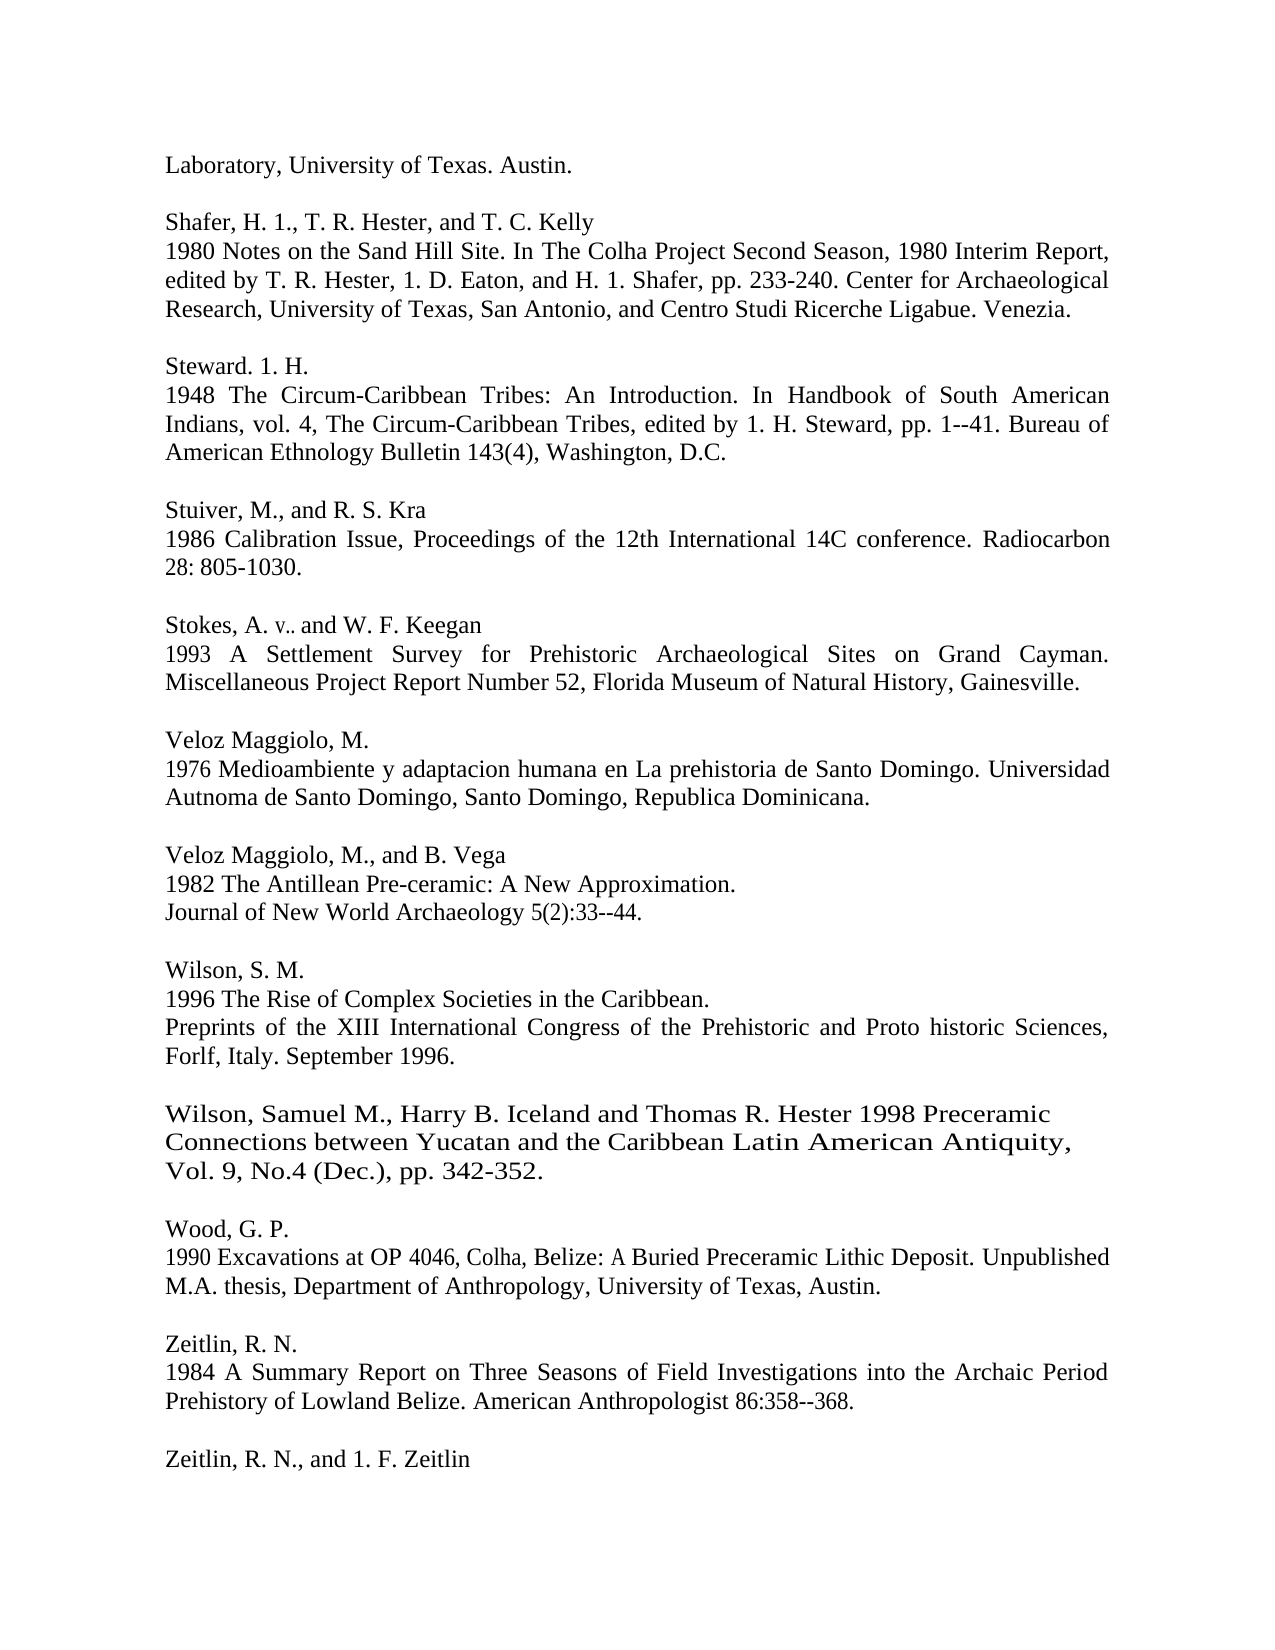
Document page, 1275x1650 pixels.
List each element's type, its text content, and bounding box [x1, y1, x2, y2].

text Shafer, H. 1., T. R. Hester, and T. C. Kelly [165, 207, 1110, 236]
text Zeitlin, R. N. [165, 1329, 1110, 1357]
text Steward. 1. H. [165, 351, 1110, 380]
text 1990 Excavations at OP 4046, Colha, Belize: A Buried Preceramic Lithic Deposit. Unpublished M.A. thesis, Department of Anthropology, University of Texas, Austin. [165, 1242, 1110, 1300]
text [165, 150, 1110, 179]
text Preprints of the XIII International Congress of the Prehistoric and Proto historic Sciences, Forlf, Italy. September 1996. [165, 1012, 1110, 1070]
text 1948 The Circum-Caribbean Tribes: An Introduction. In Handbook of South American Indians, vol. 4, The Circum-Caribbean Tribes, edited by 1. H. Steward, pp. 1--41. Bureau of American Ethnology Bulletin 143(4), Washington, D.C. [165, 380, 1110, 466]
text 1986 Calibration Issue, Proceedings of the 12th International 14C conference. Radiocarbon 28: 805-1030. [165, 524, 1110, 581]
text Veloz Maggiolo, M., and B. Vega [165, 840, 1110, 869]
text Journal of New World Archaeology 5(2):33--44. [165, 897, 1110, 926]
text Wilson, Samuel M., Harry B. Iceland and Thomas R. Hester 1998 Preceramic Connections between Yucatan and the Caribbean Latin American Antiquity, Vol. 9, No.4 (Dec.), pp. 342-352. [165, 1099, 1110, 1185]
text 1982 The Antillean Pre-ceramic: A New Approximation. [165, 869, 1110, 897]
text Zeitlin, R. N., and 1. F. Zeitlin [165, 1444, 1110, 1472]
text 1976 Medioambiente y adaptacion humana en La prehistoria de Santo Domingo. Universidad Autnoma de Santo Domingo, Santo Domingo, Republica Dominicana. [165, 754, 1110, 811]
text Stokes, A. v.. and W. F. Keegan [165, 610, 1110, 639]
text 1993 A Settlement Survey for Prehistoric Archaeological Sites on Grand Cayman. Miscellaneous Project Report Number 52, Florida Museum of Natural History, Gainesville. [165, 639, 1110, 696]
text 1984 A Summary Report on Three Seasons of Field Investigations into the Archaic Period Prehistory of Lowland Belize. American Anthropologist 86:358--368. [165, 1357, 1110, 1415]
text Wilson, S. M. [165, 955, 1110, 984]
text 1996 The Rise of Complex Societies in the Caribbean. [165, 984, 1110, 1012]
text 1980 Notes on the Sand Hill Site. In The Colha Project Second Season, 1980 Interim Report, edited by T. R. Hester, 1. D. Eaton, and H. 1. Shafer, pp. 233-240. Center for Archaeological Research, University of Texas, San Antonio, and Centro Studi Ricerche Ligabue. Venezia. [165, 236, 1110, 322]
text Veloz Maggiolo, M. [165, 725, 1110, 754]
text Wood, G. P. [165, 1214, 1110, 1242]
text Stuiver, M., and R. S. Kra [165, 495, 1110, 524]
